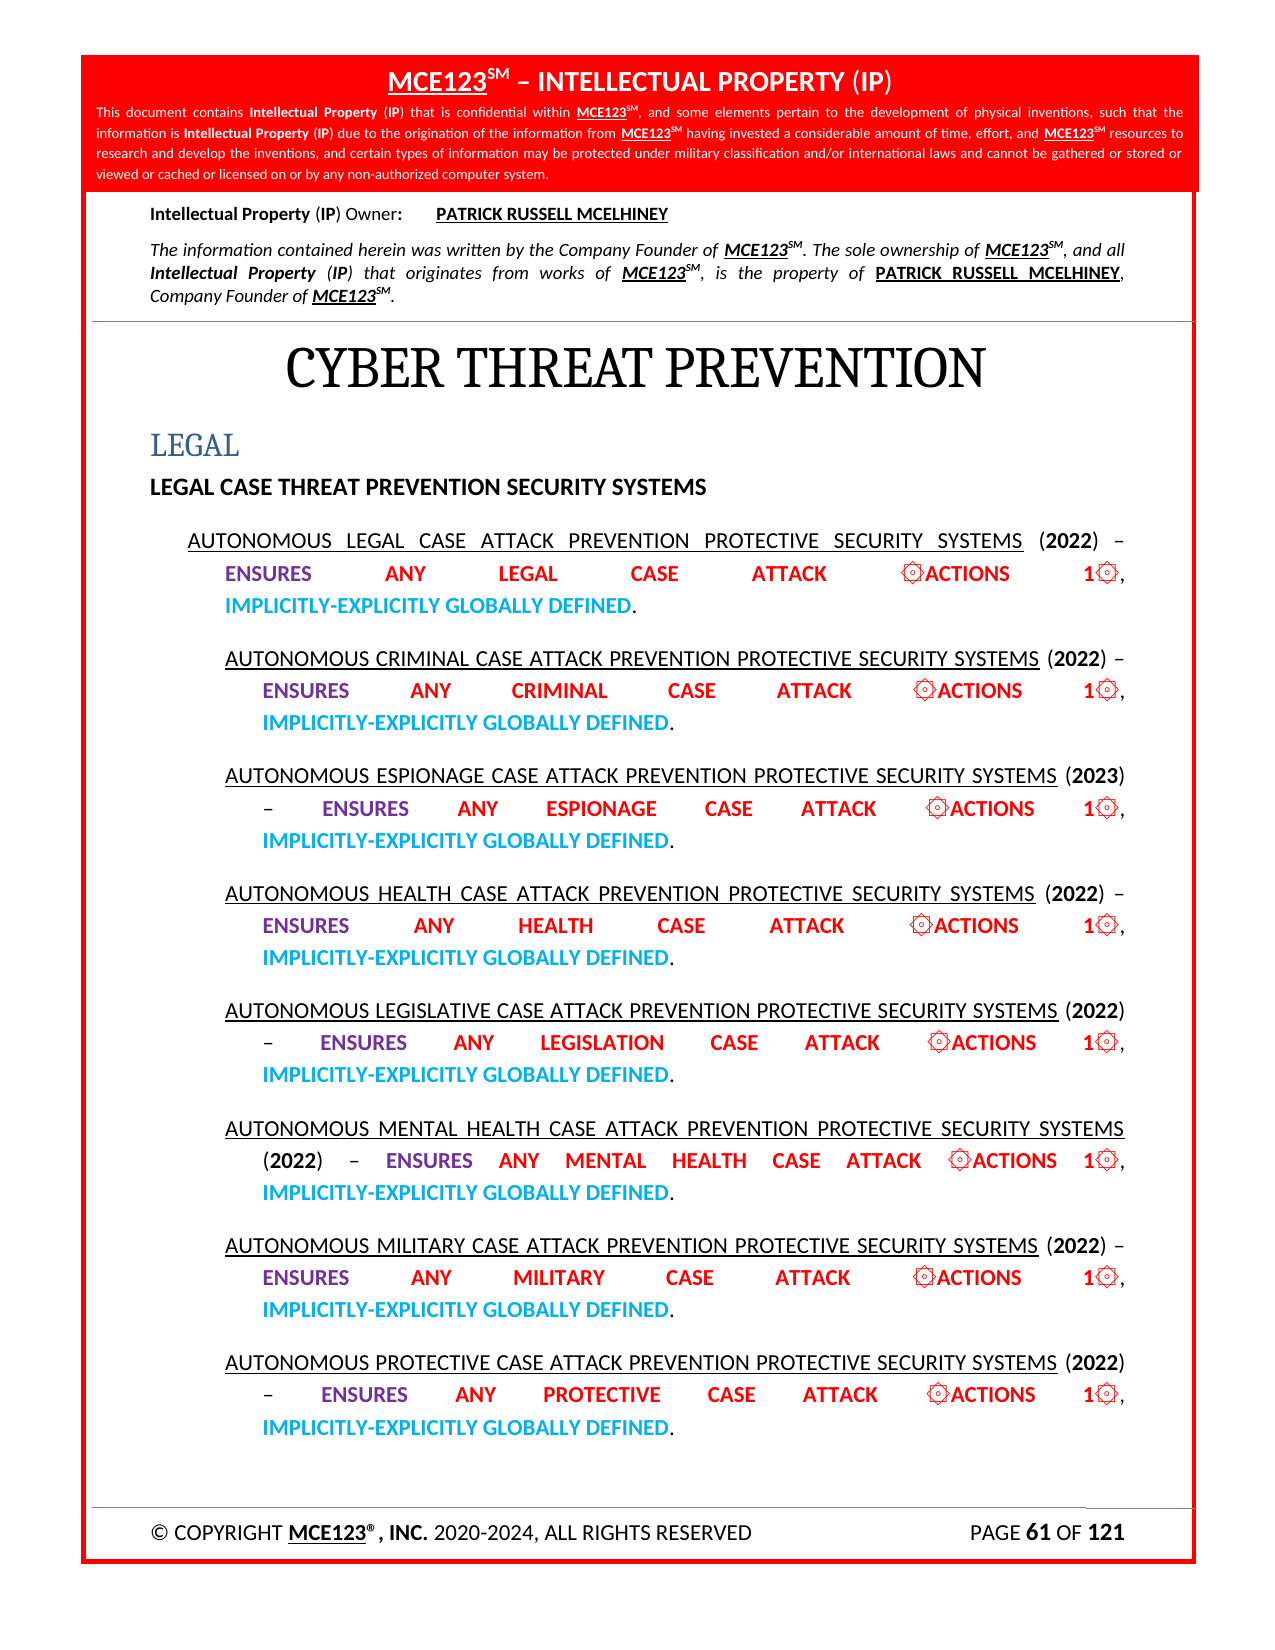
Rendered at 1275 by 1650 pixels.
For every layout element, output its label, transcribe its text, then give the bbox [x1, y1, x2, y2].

text AUTONOMOUS HEALTH CASE ATTACK PREVENTION PROTECTIVE SECURITY SYSTEMS (2022) – ENSURES ANY HEALTH CASE ATTACK ۞ACTIONS 1۞, IMPLICITLY-EXPLICITLY GLOBALLY DEFINED. [225, 879, 1125, 971]
text AUTONOMOUS LEGISLATIVE CASE ATTACK PREVENTION PROTECTIVE SECURITY SYSTEMS (2022) – ENSURES ANY LEGISLATION CASE ATTACK ۞ACTIONS 1۞, IMPLICITLY-EXPLICITLY GLOBALLY DEFINED. [225, 996, 1125, 1089]
title CYBER THREAT PREVENTION [150, 335, 1125, 402]
text AUTONOMOUS PROTECTIVE CASE ATTACK PREVENTION PROTECTIVE SECURITY SYSTEMS (2022) – ENSURES ANY PROTECTIVE CASE ATTACK ۞ACTIONS 1۞, IMPLICITLY-EXPLICITLY GLOBALLY DEFINED. [225, 1348, 1125, 1441]
subtitle LEGAL [150, 427, 1125, 465]
text AUTONOMOUS MENTAL HEALTH CASE ATTACK PREVENTION PROTECTIVE SECURITY SYSTEMS (2022) – ENSURES ANY MENTAL HEALTH CASE ATTACK ۞ACTIONS 1۞, IMPLICITLY-EXPLICITLY GLOBALLY DEFINED. [225, 1139, 1125, 1206]
text AUTONOMOUS MILITARY CASE ATTACK PREVENTION PROTECTIVE SECURITY SYSTEMS (2022) – ENSURES ANY MILITARY CASE ATTACK ۞ACTIONS 1۞, IMPLICITLY-EXPLICITLY GLOBALLY DEFINED. [225, 1231, 1125, 1323]
text AUTONOMOUS MENTAL HEALTH CASE ATTACK PREVENTION PROTECTIVE SECURITY SYSTEMS (2022) – ENSURES ANY MENTAL HEALTH CASE ATTACK ۞ACTIONS 1۞, IMPLICITLY-EXPLICITLY GLOBALLY DEFINED. [225, 1114, 1125, 1138]
text LEGAL CASE THREAT PREVENTION SECURITY SYSTEMS [150, 471, 1125, 501]
text AUTONOMOUS LEGAL CASE ATTACK PREVENTION PROTECTIVE SECURITY SYSTEMS (2022) – ENSURES ANY LEGAL CASE ATTACK ۞ACTIONS 1۞, IMPLICITLY-EXPLICITLY GLOBALLY DEFINED. [187, 527, 1125, 619]
text AUTONOMOUS CRIMINAL CASE ATTACK PREVENTION PROTECTIVE SECURITY SYSTEMS (2022) – ENSURES ANY CRIMINAL CASE ATTACK ۞ACTIONS 1۞, IMPLICITLY-EXPLICITLY GLOBALLY DEFINED. [225, 644, 1125, 736]
text AUTONOMOUS ESPIONAGE CASE ATTACK PREVENTION PROTECTIVE SECURITY SYSTEMS (2023) – ENSURES ANY ESPIONAGE CASE ATTACK ۞ACTIONS 1۞, IMPLICITLY-EXPLICITLY GLOBALLY DEFINED. [225, 761, 1125, 854]
